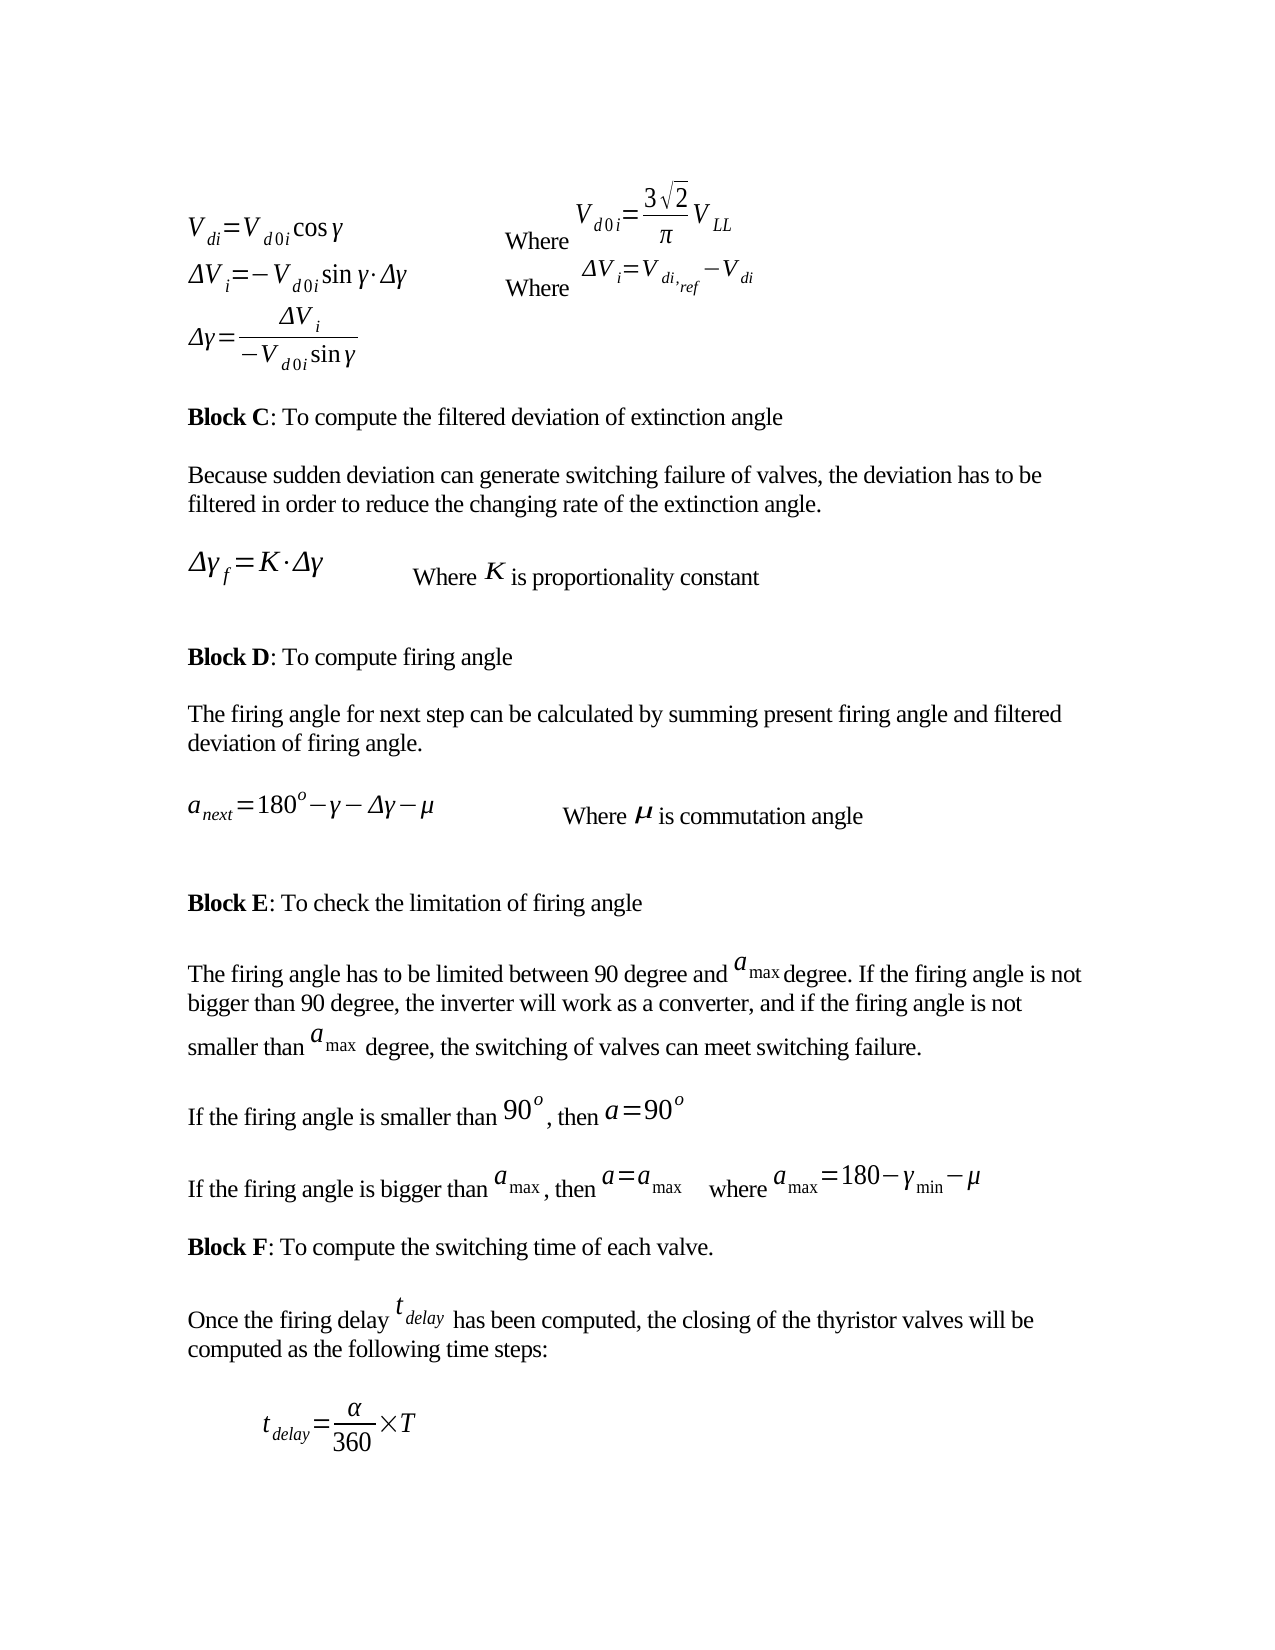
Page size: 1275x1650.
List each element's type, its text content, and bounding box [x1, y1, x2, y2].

text Block C: To compute the filtered deviation of extinction angle [187, 402, 1087, 431]
text Block E: To check the limitation of firing angle [187, 888, 1087, 916]
text The firing angle has to be limited between 90 degree and degree. If the firing angle is not bigger than 90 degree, the inverter will work as a converter, and if the firing angle is not smaller than degree, the switching of valves can meet switching failure. [187, 945, 1087, 1060]
text If the firing angle is bigger than , then where [187, 1160, 1087, 1203]
text Where is commutation angle [187, 786, 1087, 830]
text Block D: To compute firing angle [187, 642, 1087, 671]
text Where is proportionality constant [187, 546, 1087, 613]
text Block F: To compute the switching time of each valve. [187, 1232, 1087, 1261]
text Once the firing delay has been computed, the closing of the thyristor valves will be computed as the following time steps: [187, 1289, 1087, 1362]
text Because sudden deviation can generate switching failure of valves, the deviation has to be filtered in order to reduce the changing rate of the extinction angle. [187, 460, 1087, 517]
text If the firing angle is smaller than , then [187, 1089, 1087, 1131]
text The firing angle for next step can be calculated by summing present firing angle and filtered deviation of firing angle. [187, 699, 1087, 757]
text Where [187, 179, 1087, 255]
text Where [187, 255, 1087, 302]
